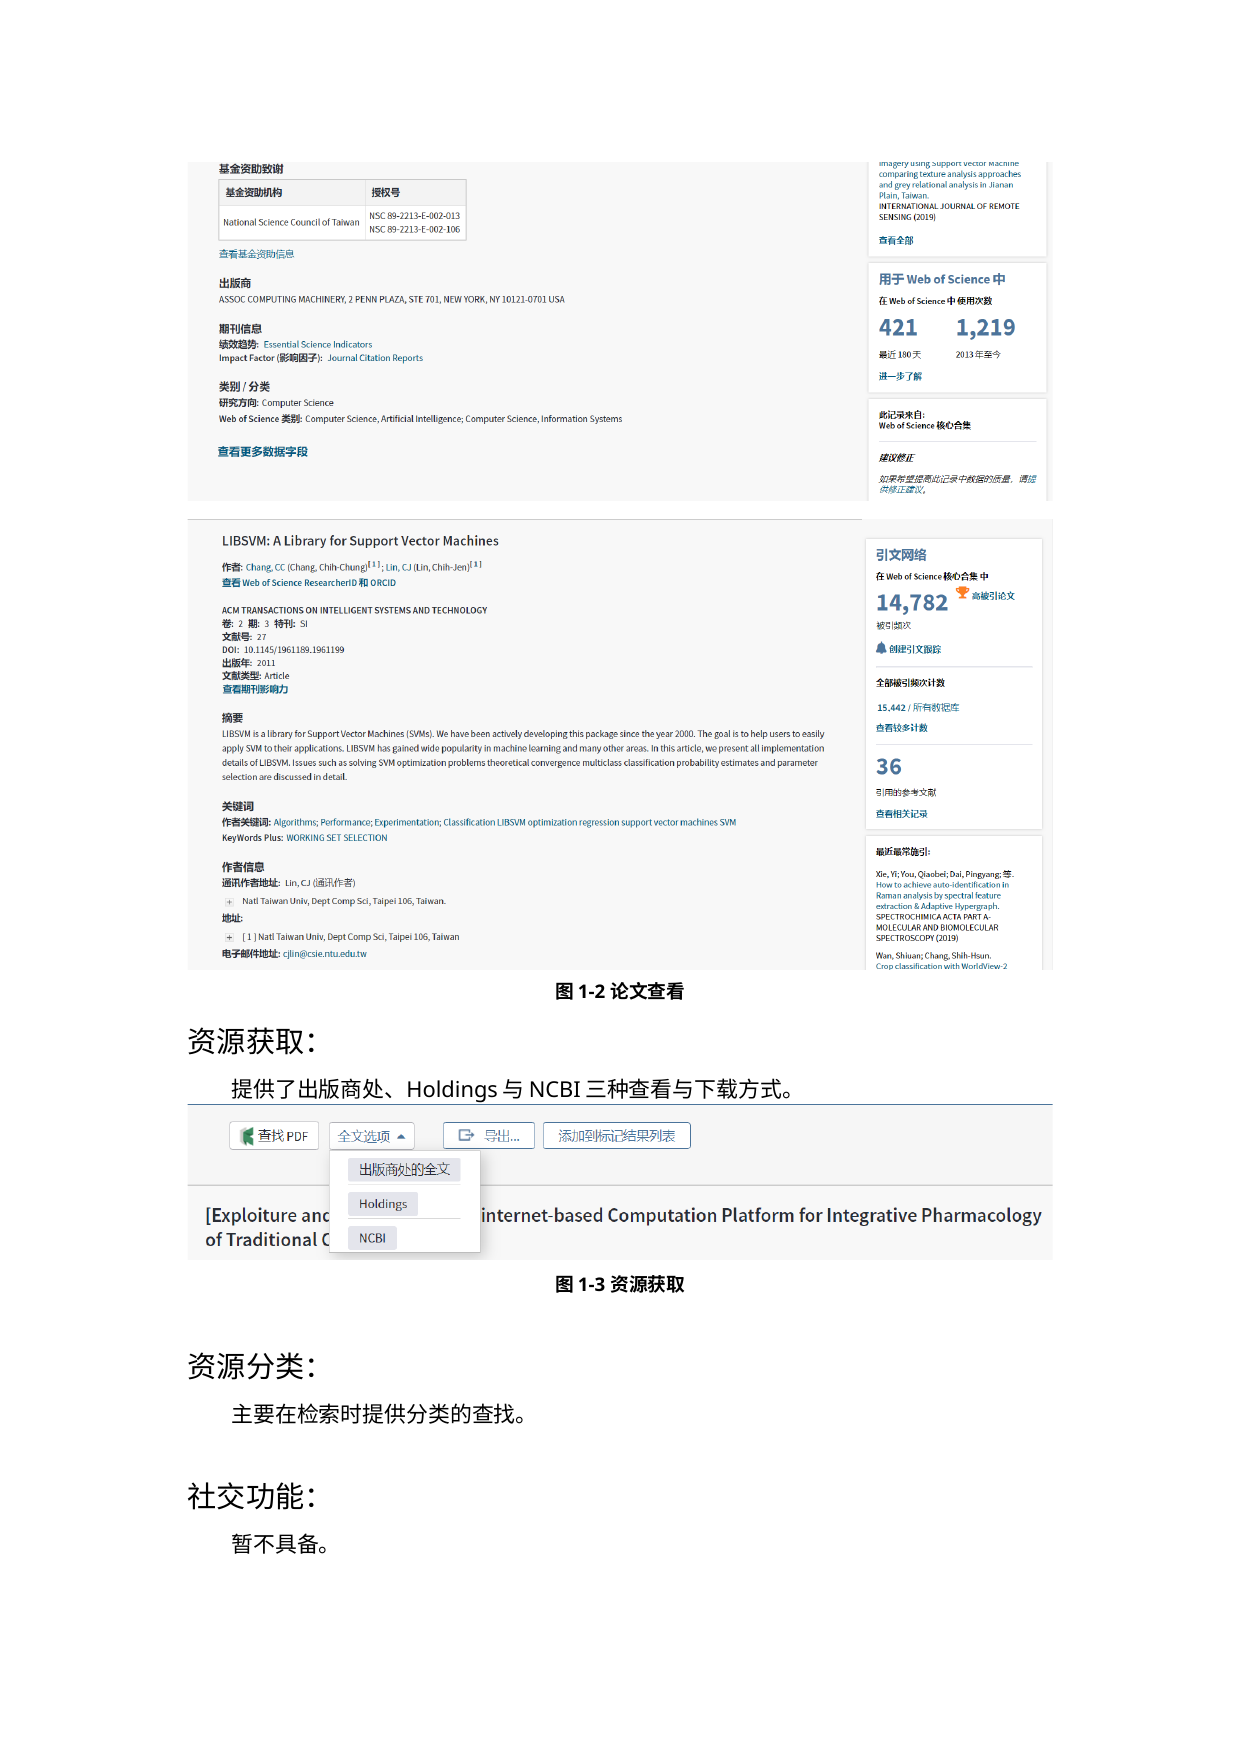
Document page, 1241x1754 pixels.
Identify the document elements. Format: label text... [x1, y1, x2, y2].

picture [187, 1104, 1053, 1260]
text 社交功能： [187, 1462, 1053, 1527]
text 暂不具备。 [187, 1527, 1053, 1559]
text 图1-3 资源获取 [187, 1267, 1053, 1299]
text 资源获取： [187, 1007, 1053, 1072]
text 图1-2 论文查看 [187, 974, 1053, 1007]
text 主要在检索时提供分类的查找。 [187, 1397, 1053, 1429]
text 资源分类： [187, 1332, 1053, 1397]
picture [187, 162, 1053, 501]
text 提供了出版商处、Holdings与NCBI三种查看与下载方式。 [187, 1072, 1053, 1104]
picture [187, 519, 1053, 970]
